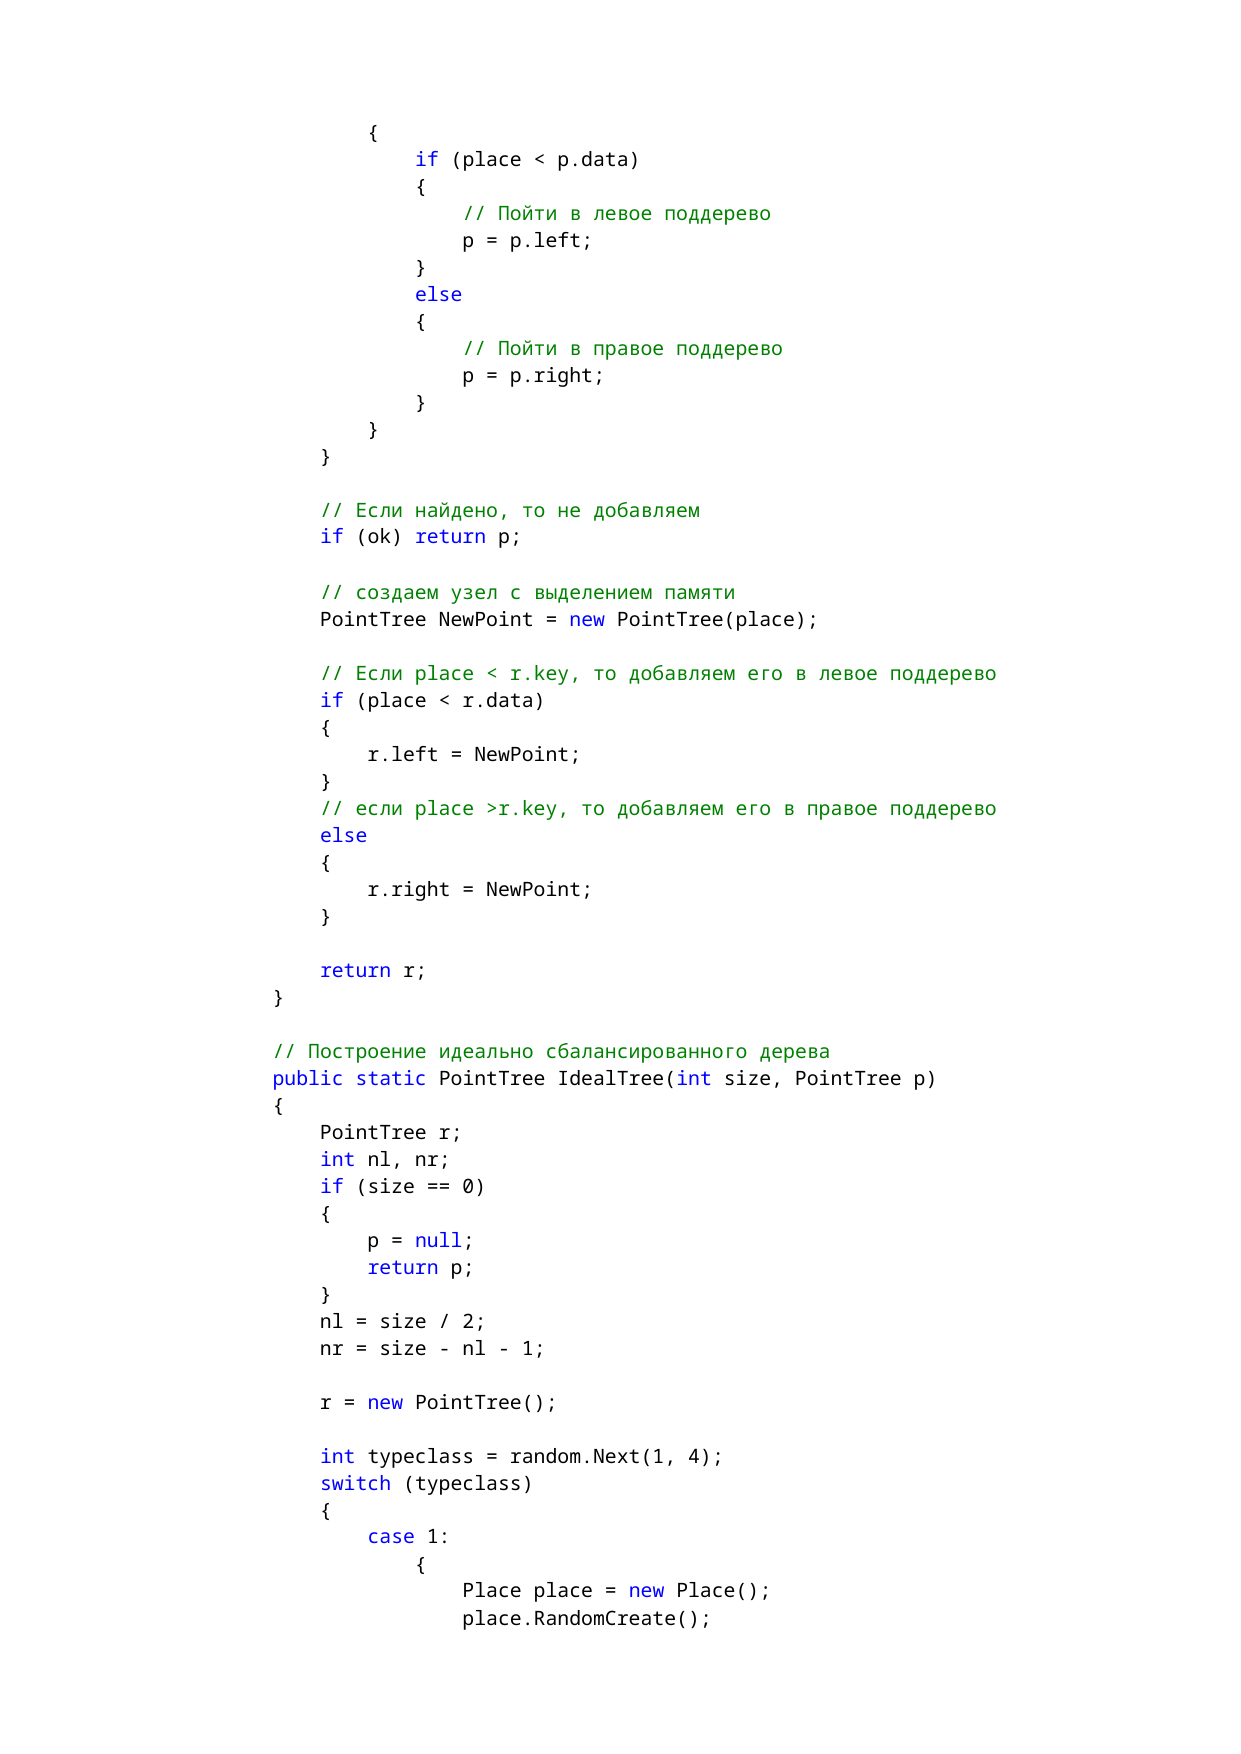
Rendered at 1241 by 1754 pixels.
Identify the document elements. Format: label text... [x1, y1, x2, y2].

text // Построение идеально сбалансированного дерева [177, 1037, 1152, 1064]
text r = new PointTree(); [177, 1388, 1152, 1415]
text // если place >r.key, то добавляем его в правое поддерево [177, 794, 1152, 821]
text } [177, 767, 1152, 794]
text r.left = NewPoint; [177, 740, 1152, 767]
text } [177, 388, 1152, 415]
text nr = size - nl - 1; [177, 1334, 1152, 1361]
text p = p.left; [177, 226, 1152, 253]
text { [177, 118, 1152, 145]
text PointTree NewPoint = new PointTree(place); [177, 606, 1152, 632]
text } [177, 902, 1152, 929]
text int nl, nr; [177, 1145, 1152, 1172]
text r.right = NewPoint; [177, 875, 1152, 902]
text public static PointTree IdealTree(int size, PointTree p) [177, 1064, 1152, 1091]
text { [177, 848, 1152, 875]
text nl = size / 2; [177, 1307, 1152, 1334]
text { [177, 307, 1152, 334]
text if (place < r.data) [177, 686, 1152, 713]
text Place place = new Place(); [177, 1577, 1152, 1604]
text else [177, 821, 1152, 848]
text case 1: [177, 1523, 1152, 1550]
text } [177, 1280, 1152, 1307]
text { [177, 1496, 1152, 1523]
text else [177, 280, 1152, 307]
text return r; [177, 956, 1152, 983]
text } [177, 983, 1152, 1010]
text if (ok) return p; [177, 523, 1152, 550]
text PointTree r; [177, 1118, 1152, 1145]
text { [177, 713, 1152, 740]
text return p; [177, 1253, 1152, 1280]
text { [177, 1550, 1152, 1577]
text // Если найдено, то не добавляем [177, 496, 1152, 523]
text // Пойти в левое поддерево [177, 199, 1152, 226]
text // Пойти в правое поддерево [177, 334, 1152, 361]
text { [177, 1091, 1152, 1118]
text p = p.right; [177, 361, 1152, 388]
text } [177, 415, 1152, 442]
text place.RandomCreate(); [177, 1604, 1152, 1631]
text } [177, 442, 1152, 469]
text { [177, 172, 1152, 199]
text switch (typeclass) [177, 1469, 1152, 1496]
text // Если place < r.key, то добавляем его в левое поддерево [177, 659, 1152, 686]
text // создаем узел с выделением памяти [177, 578, 1152, 606]
text int typeclass = random.Next(1, 4); [177, 1442, 1152, 1469]
text { [177, 1199, 1152, 1226]
text if (size == 0) [177, 1172, 1152, 1199]
text if (place < p.data) [177, 145, 1152, 172]
text } [177, 253, 1152, 280]
text p = null; [177, 1226, 1152, 1253]
